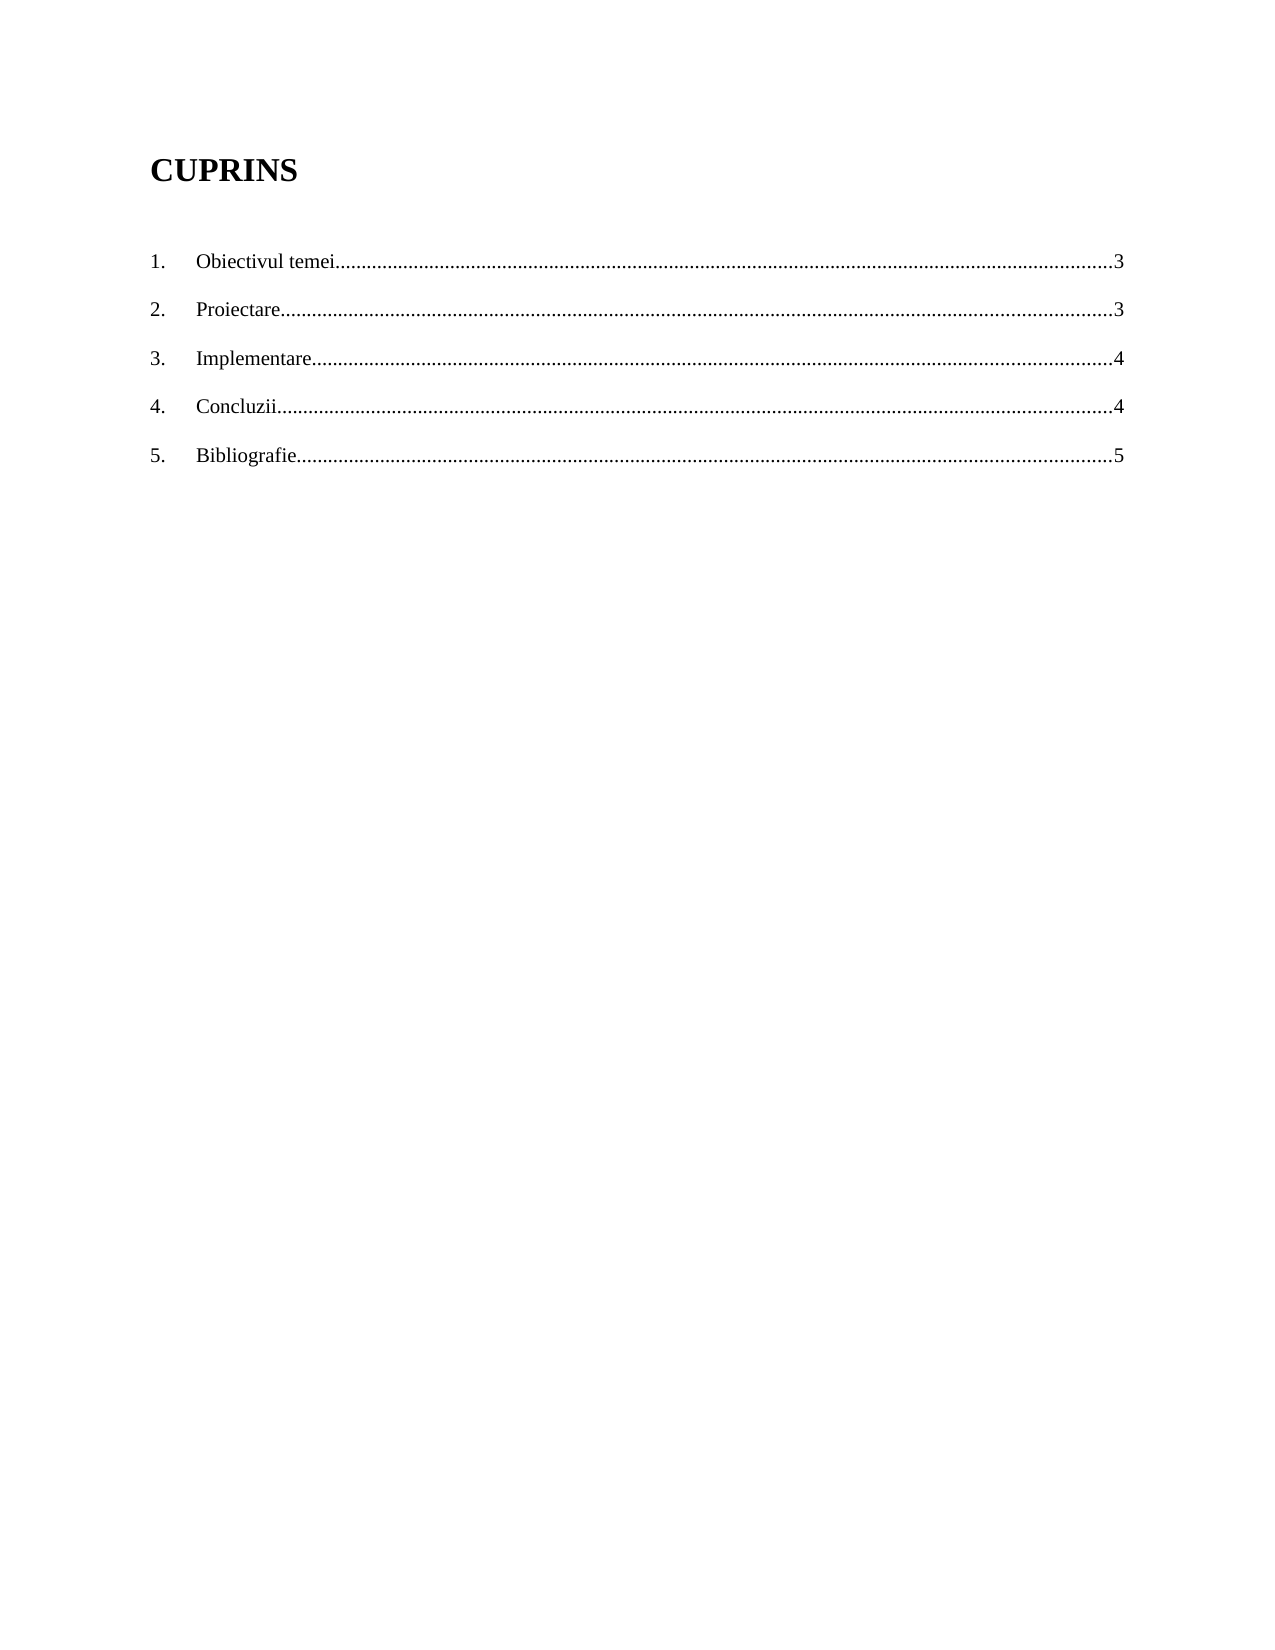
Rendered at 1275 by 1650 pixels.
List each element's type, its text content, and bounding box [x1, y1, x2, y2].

text 1. Obiectivul temei 3 [150, 249, 1125, 273]
text 3. Implementare 4 [150, 346, 1125, 370]
text 5. Bibliografie 5 [150, 442, 1125, 467]
text 4. Concluzii 4 [150, 394, 1125, 418]
subtitle CUPRINS [150, 150, 1125, 188]
text 2. Proiectare 3 [150, 297, 1125, 321]
